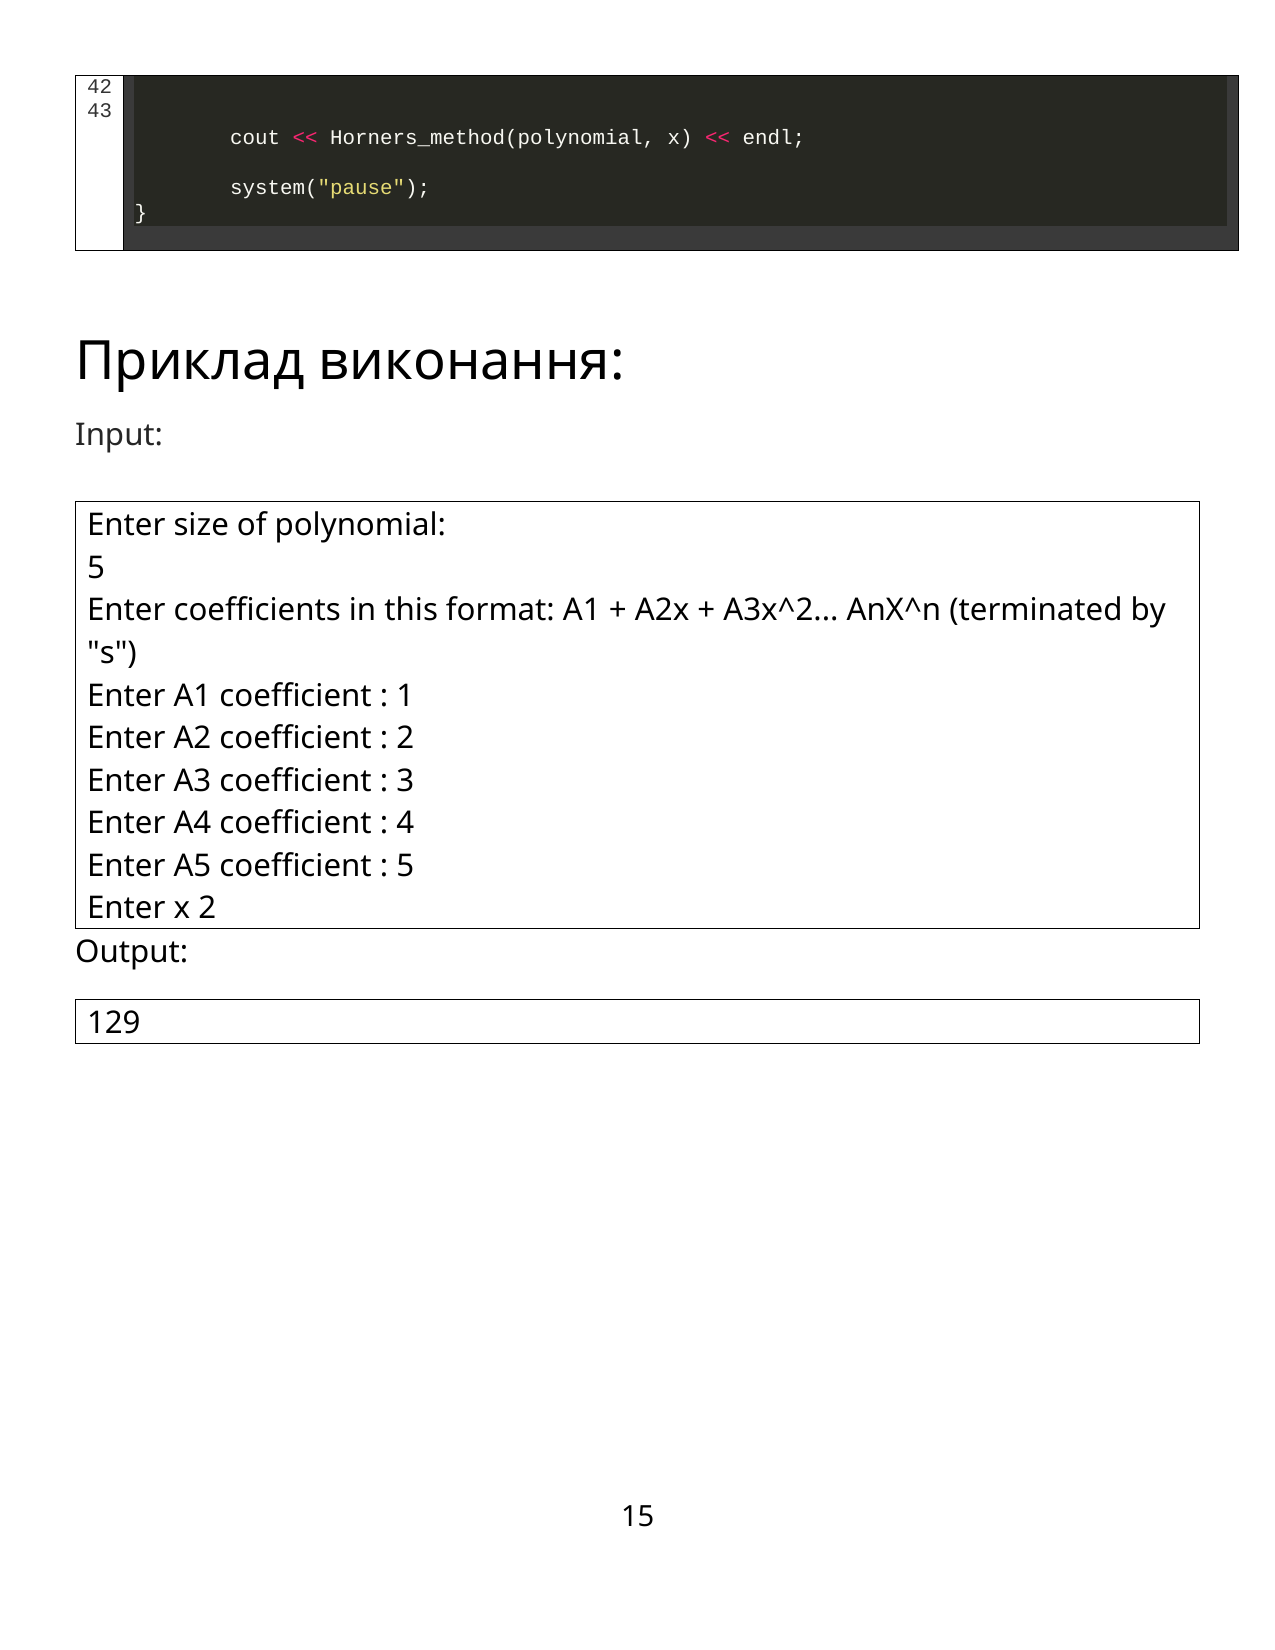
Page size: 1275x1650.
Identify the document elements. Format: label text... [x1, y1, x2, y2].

text Приклад виконання: [75, 321, 1200, 395]
subtitle Input: [75, 412, 1200, 454]
table_header 129 [76, 1000, 1199, 1043]
text Output: [75, 929, 1200, 972]
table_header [124, 76, 1238, 250]
table_header Enter size of polynomial: 5 Enter coefficients in this format: A1 + A2x + A3x^2... AnX^n (terminated by "s") Enter A1 coefficient : 1 Enter A2 coefficient : 2 Enter A3 coefficient : 3 Enter A4 coefficient : 4 Enter A5 coefficient : 5 Enter x 2 [76, 502, 1199, 928]
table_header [76, 76, 123, 250]
